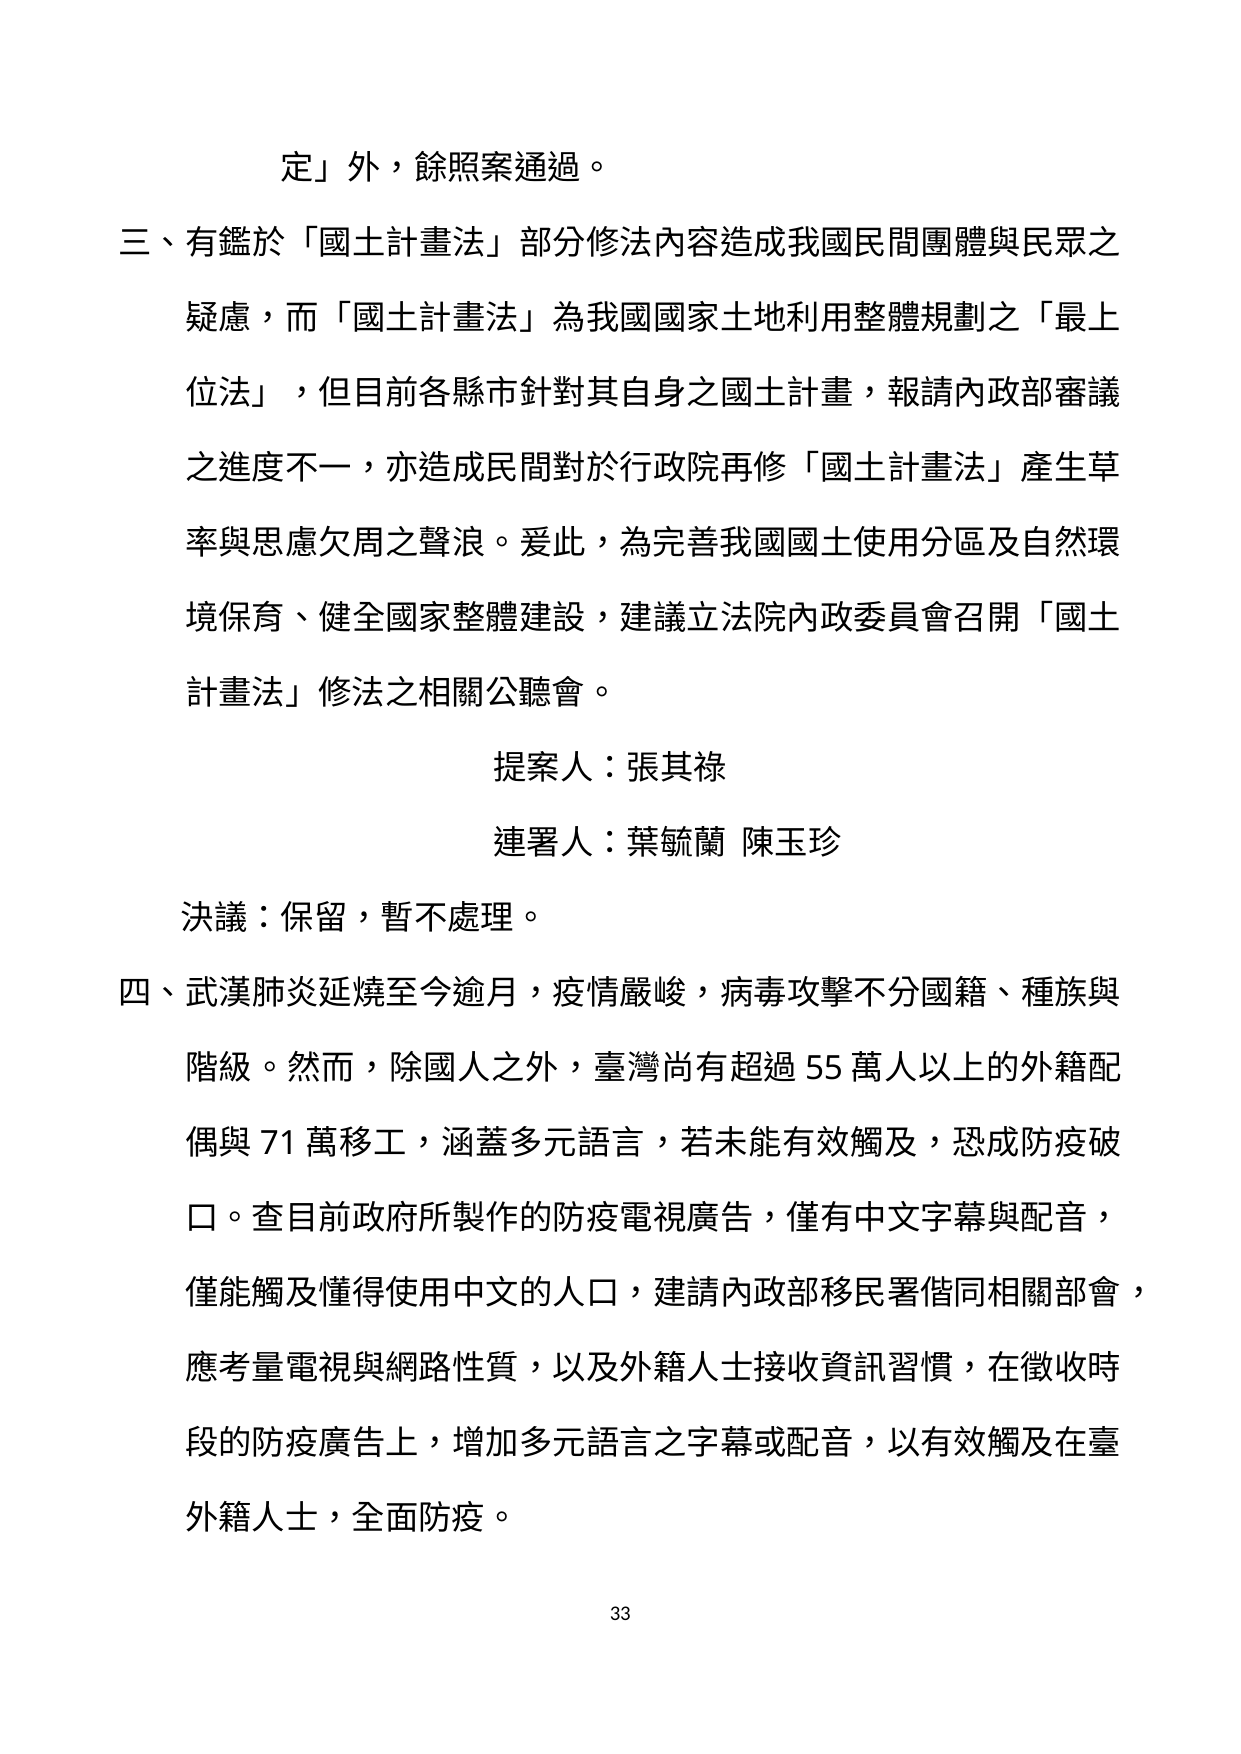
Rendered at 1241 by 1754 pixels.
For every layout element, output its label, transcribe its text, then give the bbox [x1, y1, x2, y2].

text 提案人：張其祿 [493, 728, 1122, 803]
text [181, 128, 1122, 203]
text 四、武漢肺炎延燒至今逾月，疫情嚴峻，病毒攻擊不分國籍、種族與階級。然而，除國人之外，臺灣尚有超過55萬人以上的外籍配偶與71萬移工，涵蓋多元語言，若未能有效觸及，恐成防疫破口。查目前政府所製作的防疫電視廣告，僅有中文字幕與配音，僅能觸及懂得使用中文的人口，建請內政部移民署偕同相關部會，應考量電視與網路性質，以及外籍人士接收資訊習慣，在徵收時段的防疫廣告上，增加多元語言之字幕或配音，以有效觸及在臺外籍人士，全面防疫。 [118, 953, 1122, 1553]
text 決議：保留，暫不處理。 [181, 878, 1122, 953]
text 連署人：葉毓蘭 陳玉珍 [493, 803, 1122, 878]
text 三、有鑑於「國土計畫法」部分修法內容造成我國民間團體與民眾之疑慮，而「國土計畫法」為我國國家土地利用整體規劃之「最上位法」，但目前各縣市針對其自身之國土計畫，報請內政部審議之進度不一，亦造成民間對於行政院再修「國土計畫法」產生草率與思慮欠周之聲浪。爰此，為完善我國國土使用分區及自然環境保育、健全國家整體建設，建議立法院內政委員會召開「國土計畫法」修法之相關公聽會。 [118, 203, 1122, 728]
